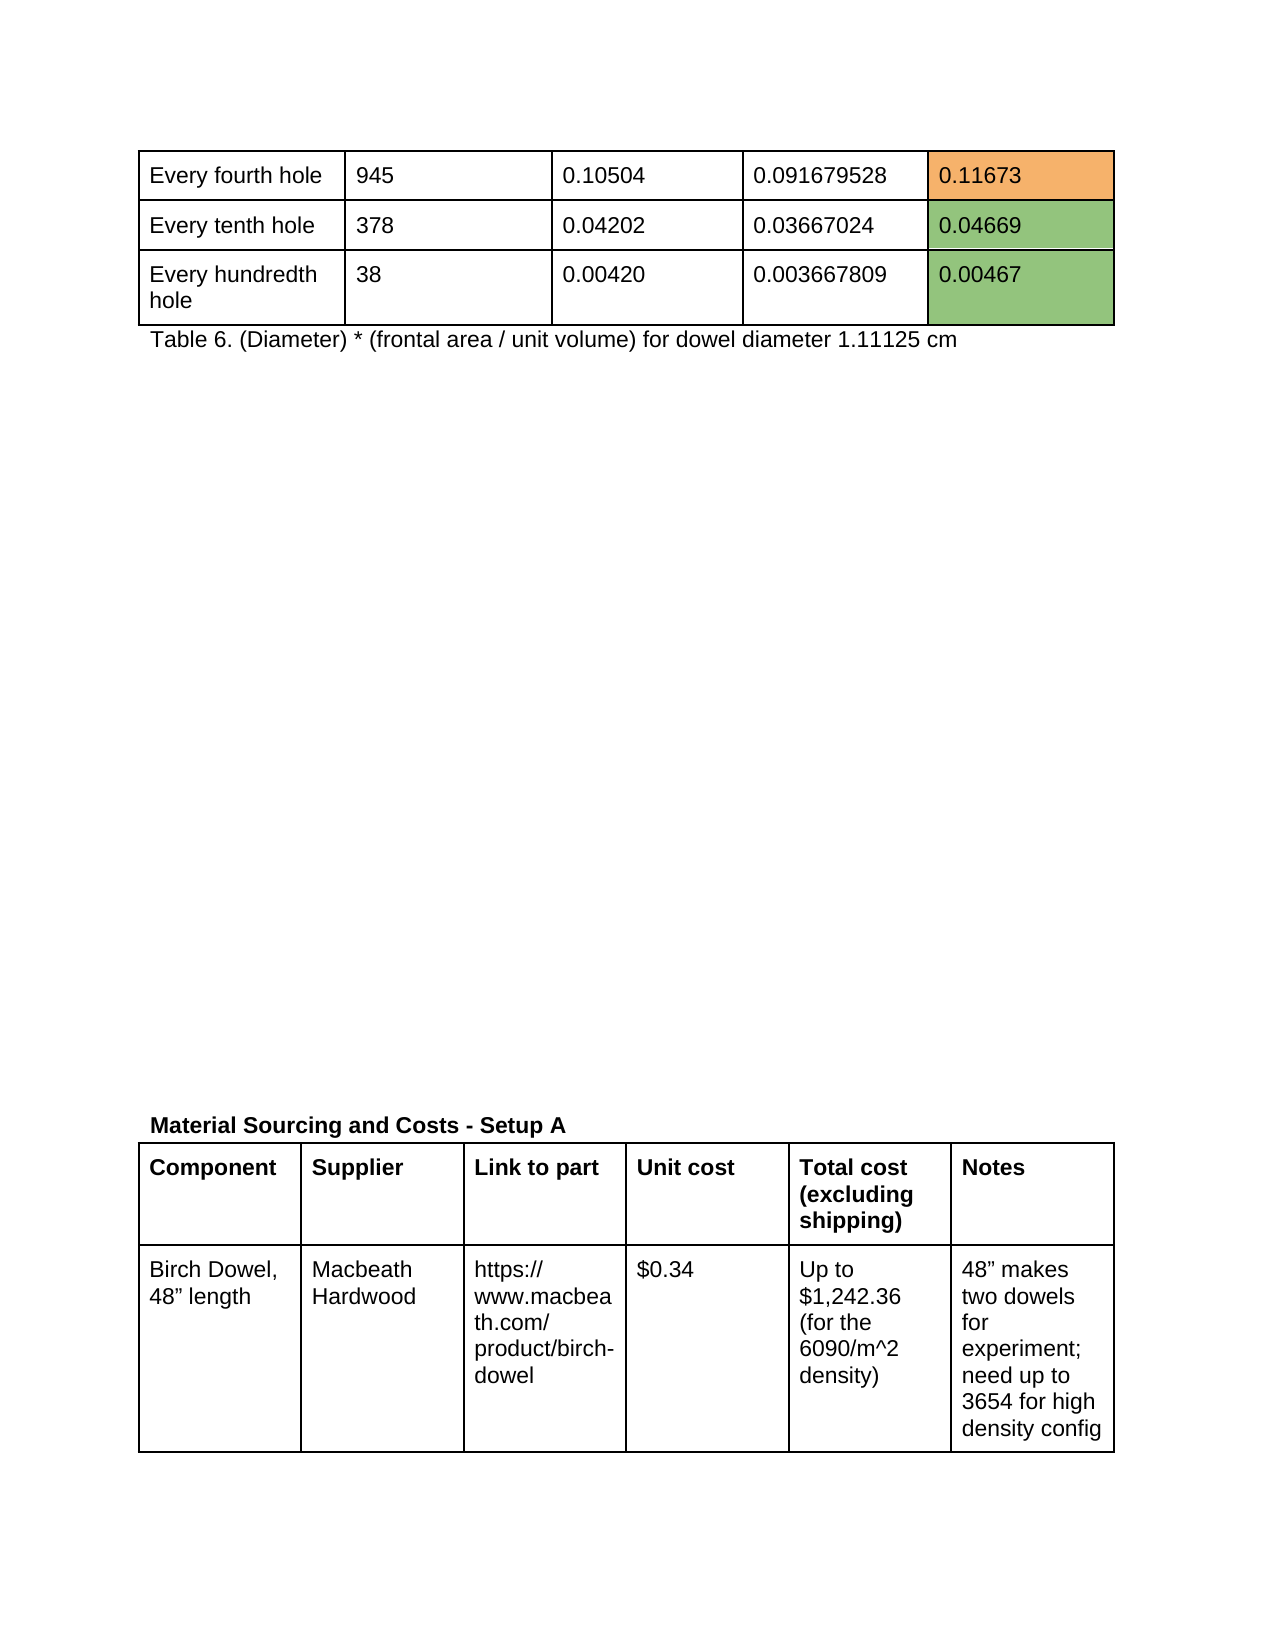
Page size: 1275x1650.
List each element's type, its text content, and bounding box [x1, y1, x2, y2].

table_cell 0.11673 [929, 152, 1113, 199]
table_cell $0.34 [627, 1246, 788, 1451]
table_header Supplier [302, 1144, 463, 1244]
table_cell 0.00467 [929, 251, 1113, 324]
table_header Notes [952, 1144, 1113, 1244]
table_cell 378 [346, 201, 551, 248]
table_cell 0.00420 [553, 251, 742, 324]
table_cell 0.04669 [929, 201, 1113, 248]
table_cell Every hundredth hole [140, 251, 344, 324]
table_header Total cost (excluding shipping) [790, 1144, 950, 1244]
table_cell Birch Dowel, 48” length [140, 1246, 300, 1451]
table_cell Up to $1,242.36 (for the 6090/m^2 density) [790, 1246, 950, 1451]
table_header Link to part [465, 1144, 625, 1244]
table_header Component [140, 1144, 300, 1244]
table_header Unit cost [627, 1144, 788, 1244]
table_cell 38 [346, 251, 551, 324]
table_cell 0.03667024 [744, 201, 927, 248]
table_cell 0.091679528 [744, 152, 927, 199]
text Material Sourcing and Costs - Setup A [150, 1112, 1125, 1138]
table_cell Every tenth hole [140, 201, 344, 248]
table_cell 48” makes two dowels for experiment; need up to 3654 for high density config [952, 1246, 1113, 1451]
table_cell https://www.macbeath.com/product/birch-dowel [465, 1246, 625, 1451]
table_cell 0.04202 [553, 201, 742, 248]
table_cell 0.003667809 [744, 251, 927, 324]
table_cell 945 [346, 152, 551, 199]
table_cell Macbeath Hardwood [302, 1246, 463, 1451]
table_cell 0.10504 [553, 152, 742, 199]
text Table 6. (Diameter) * (frontal area / unit volume) for dowel diameter 1.11125 cm [150, 326, 1125, 353]
table_cell Every fourth hole [140, 152, 344, 199]
